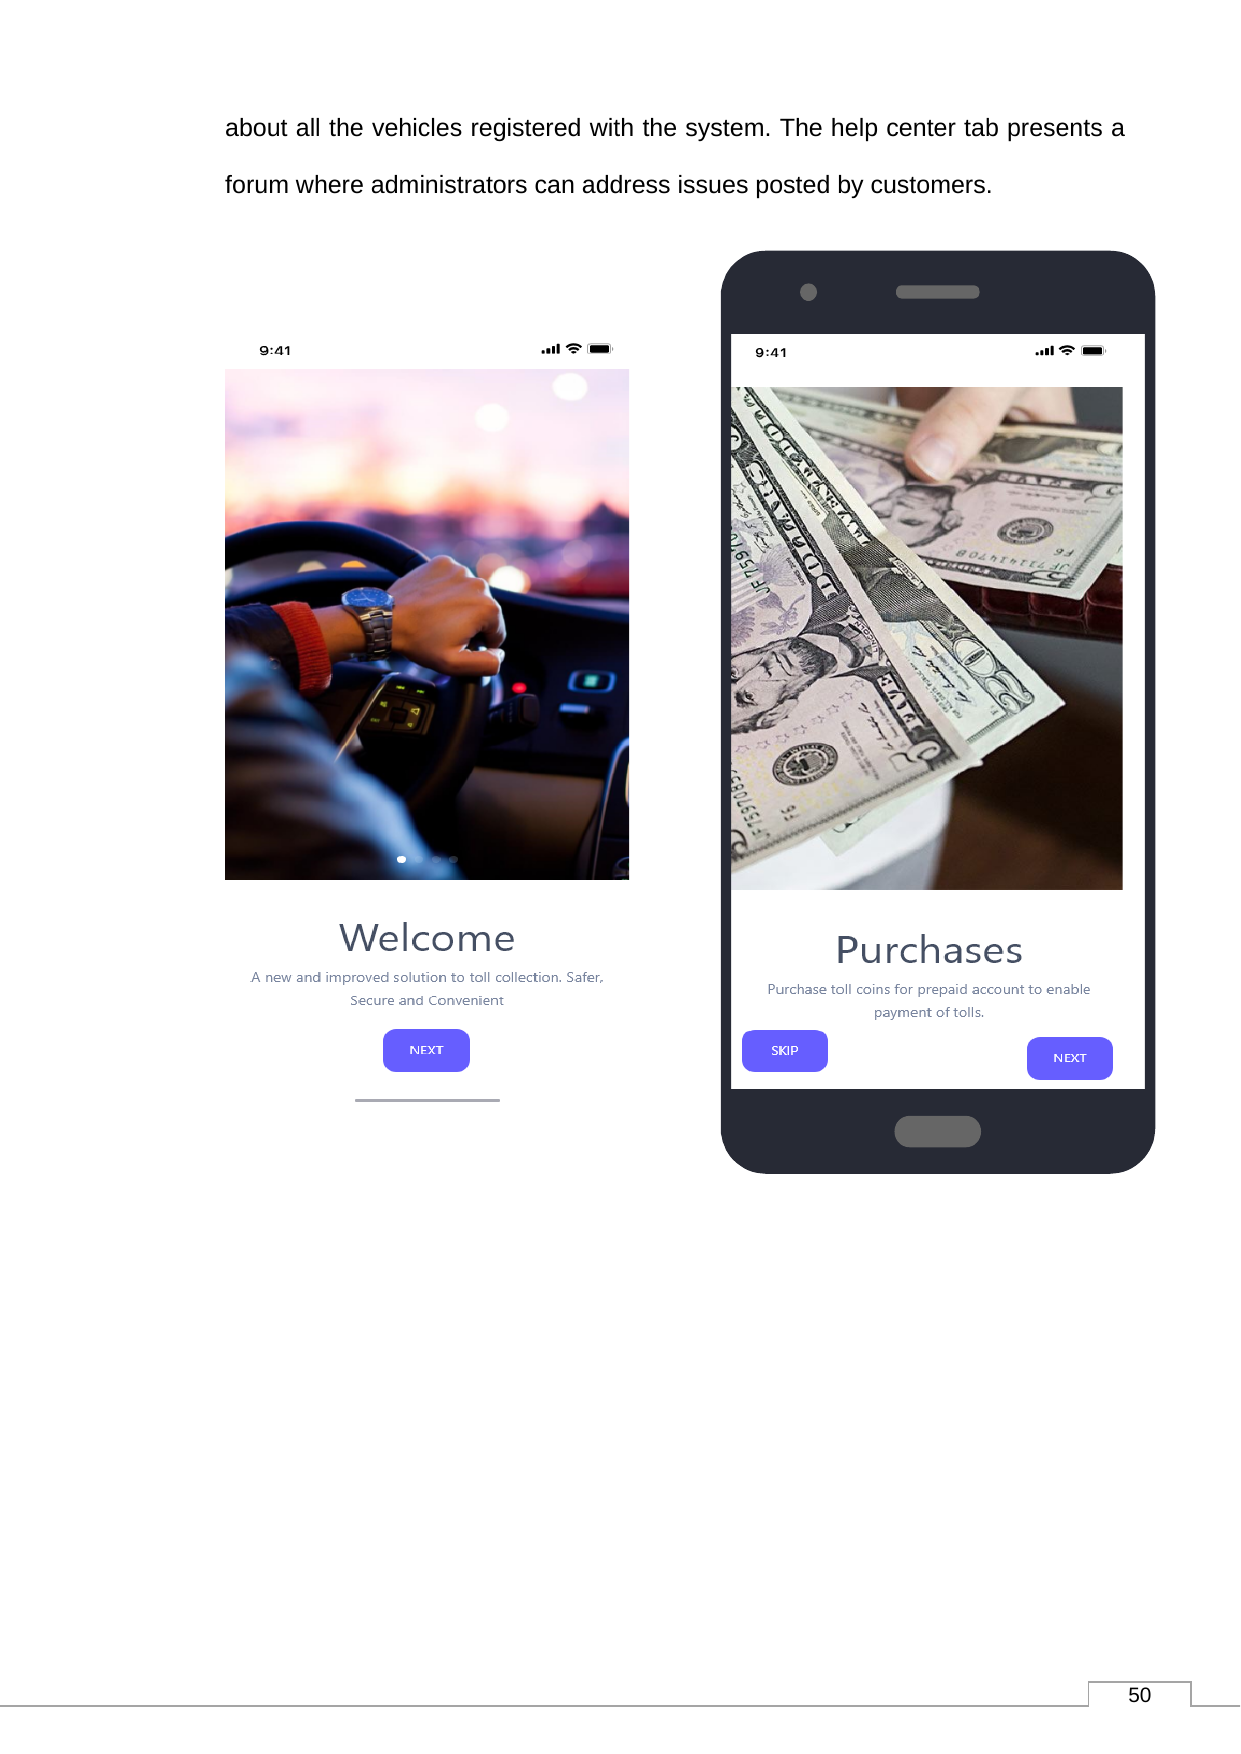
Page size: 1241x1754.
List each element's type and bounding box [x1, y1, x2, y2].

picture [732, 334, 1123, 1089]
picture [225, 326, 630, 1110]
text [225, 112, 1128, 199]
